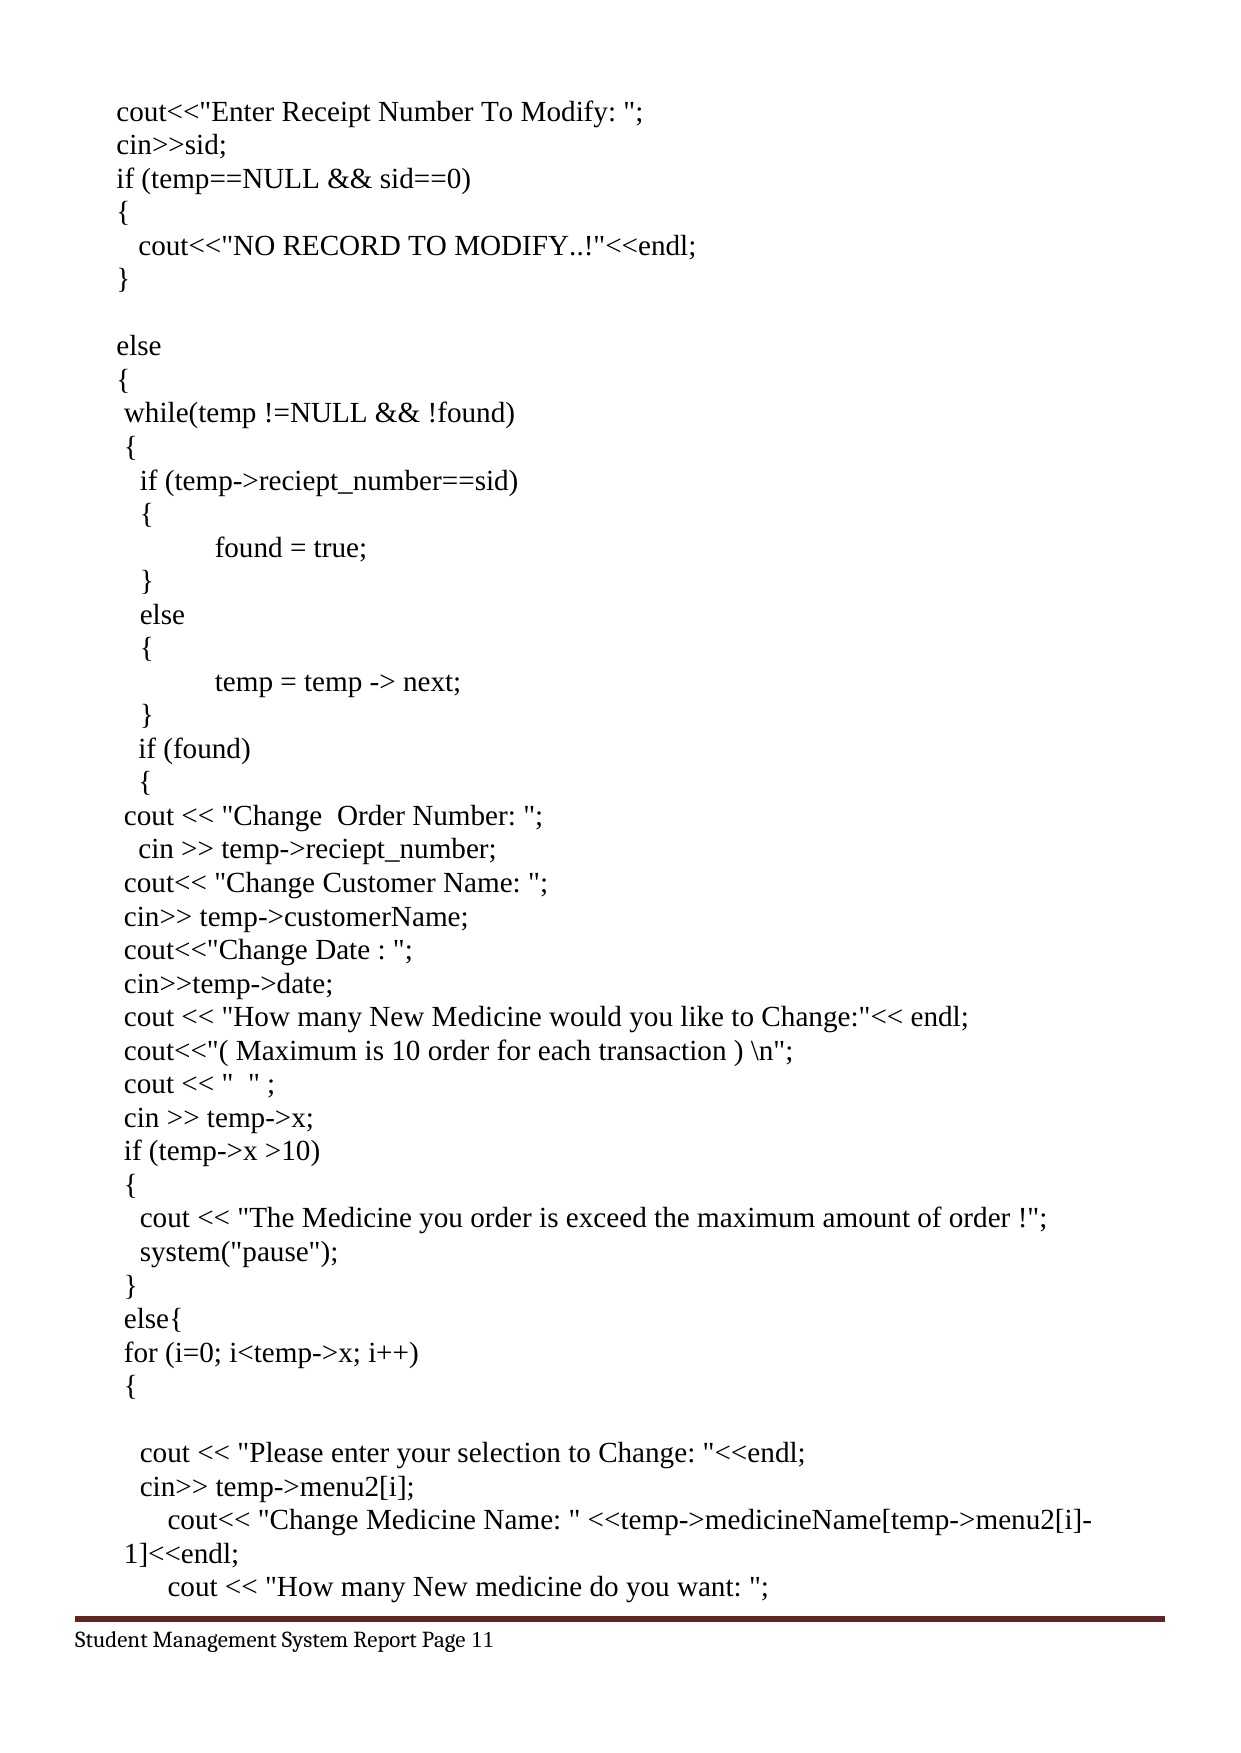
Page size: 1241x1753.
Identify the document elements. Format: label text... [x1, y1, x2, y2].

text { [109, 764, 1178, 798]
text { [109, 1167, 1178, 1201]
text cin >> temp->x; [109, 1100, 1178, 1133]
text cout<< "Change Medicine Name: " <<temp->medicineName[temp->menu2[i]-1]<<endl; [109, 1502, 1178, 1569]
text { [109, 630, 1178, 664]
text if (temp->reciept_number==sid) [109, 463, 1178, 496]
text while(temp !=NULL && !found) [109, 396, 1178, 429]
text else [109, 597, 1178, 630]
text cin>> temp->customerName; [109, 899, 1178, 932]
text cin >> temp->reciept_number; [109, 832, 1178, 865]
text system("pause"); [109, 1234, 1178, 1268]
text if (temp->x >10) [109, 1133, 1178, 1167]
text { [109, 362, 1178, 396]
text } [109, 1268, 1178, 1301]
text } [109, 563, 1178, 597]
text cout<<"( Maximum is 10 order for each transaction ) \n"; [109, 1033, 1178, 1066]
text cout<< "Change Customer Name: "; [109, 865, 1178, 899]
text temp = temp -> next; [109, 664, 1178, 697]
text { [109, 194, 1178, 228]
text cin>>temp->date; [109, 966, 1178, 999]
text { [109, 496, 1178, 530]
text cout << "How many New Medicine would you like to Change:"<< endl; [109, 999, 1178, 1033]
text cout << "The Medicine you order is exceed the maximum amount of order !"; [109, 1201, 1178, 1234]
text found = true; [109, 530, 1178, 563]
text cin>>sid; [109, 127, 1178, 161]
text cout << "Change Order Number: "; [109, 798, 1178, 832]
text cout<<"Change Date : "; [109, 932, 1178, 966]
text cout << "How many New medicine do you want: "; [109, 1569, 1178, 1603]
text { [109, 1368, 1178, 1402]
text } [109, 697, 1178, 731]
text cin>> temp->menu2[i]; [109, 1469, 1178, 1502]
text cout << " " ; [109, 1066, 1178, 1100]
text { [109, 429, 1178, 463]
text if (temp==NULL && sid==0) [109, 161, 1178, 194]
text else [109, 328, 1178, 362]
text cout<<"NO RECORD TO MODIFY..!"<<endl; [109, 228, 1178, 261]
text } [109, 261, 1178, 295]
text if (found) [109, 731, 1178, 764]
text for (i=0; i<temp->x; i++) [109, 1335, 1178, 1368]
text cout << "Please enter your selection to Change: "<<endl; [109, 1435, 1178, 1469]
text else{ [109, 1301, 1178, 1335]
text cout<<"Enter Receipt Number To Modify: "; [109, 94, 1178, 127]
